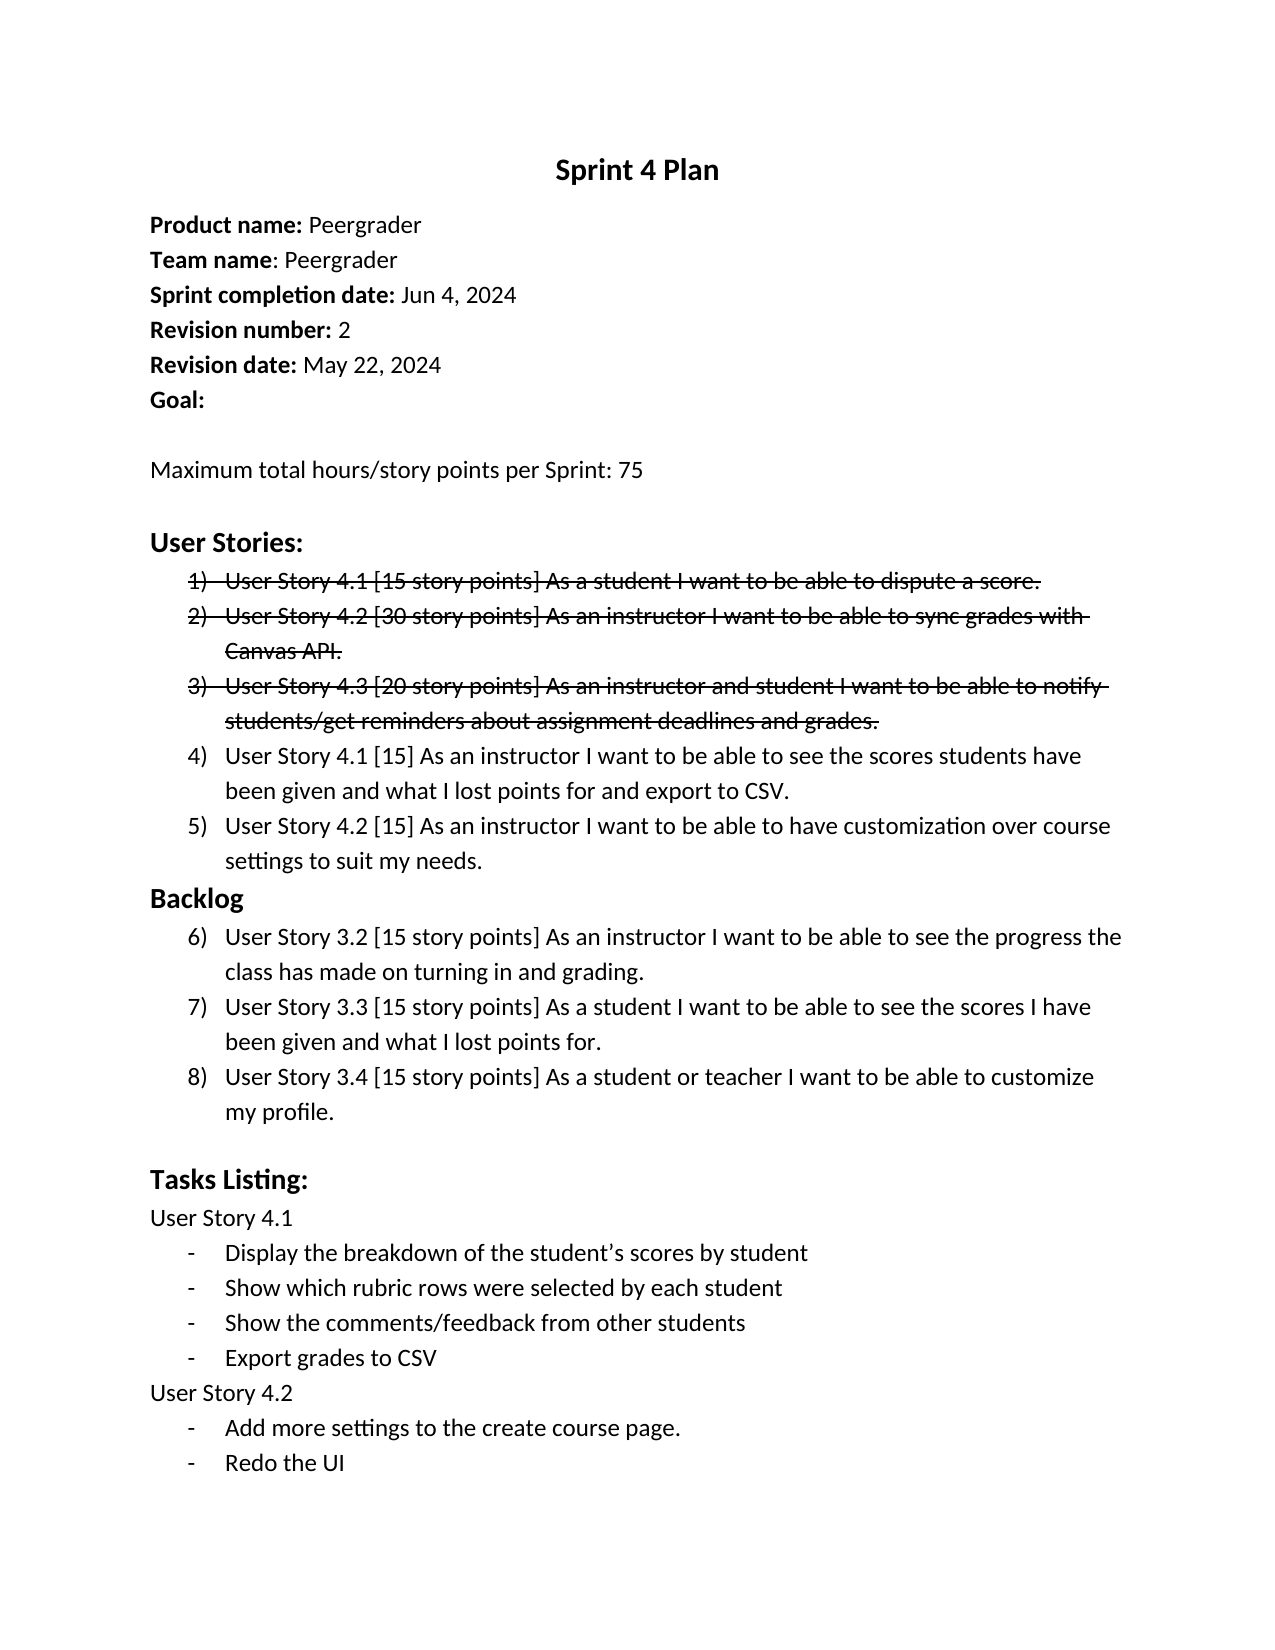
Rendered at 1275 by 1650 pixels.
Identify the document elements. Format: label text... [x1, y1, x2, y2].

text Revision number: 2 [150, 314, 1125, 344]
text User Stories: [150, 524, 1125, 559]
list Add more settings to the create course page. [187, 1412, 1125, 1442]
text Backlog [150, 880, 1125, 916]
list Show which rubric rows were selected by each student [187, 1272, 1125, 1302]
list User Story 4.2 [15] As an instructor I want to be able to have customization over course settings to suit my needs. [187, 810, 1125, 875]
text Sprint completion date: Jun 4, 2024 [150, 279, 1125, 309]
list Redo the UI [187, 1447, 1125, 1477]
list User Story 4.2 [30 story points] As an instructor I want to be able to sync grades with Canvas API. [187, 600, 1125, 665]
list User Story 3.4 [15 story points] As a student or teacher I want to be able to customize my profile. [187, 1061, 1125, 1126]
text Tasks Listing: [150, 1161, 1125, 1197]
list User Story 4.1 [15] As an instructor I want to be able to see the scores students have been given and what I lost points for and export to CSV. [187, 740, 1125, 805]
text Goal: [150, 384, 1125, 414]
list Show the comments/feedback from other students [187, 1307, 1125, 1337]
list Display the breakdown of the student’s scores by student [187, 1237, 1125, 1267]
list User Story 3.2 [15 story points] As an instructor I want to be able to see the progress the class has made on turning in and grading. [187, 921, 1125, 986]
text Product name: Peergrader [150, 209, 1125, 239]
list User Story 4.1 [15 story points] As a student I want to be able to dispute a score. [187, 565, 1125, 595]
list User Story 3.3 [15 story points] As a student I want to be able to see the scores I have been given and what I lost points for. [187, 991, 1125, 1056]
text User Story 4.1 [150, 1202, 1125, 1232]
text Maximum total hours/story points per Sprint: 75 [150, 454, 1125, 484]
text Revision date: May 22, 2024 [150, 349, 1125, 379]
text Team name: Peergrader [150, 244, 1125, 274]
list Export grades to CSV [187, 1342, 1125, 1372]
list User Story 4.3 [20 story points] As an instructor and student I want to be able to notify students/get reminders about assignment deadlines and grades. [187, 670, 1125, 735]
text Sprint 4 Plan [150, 150, 1125, 188]
text User Story 4.2 [150, 1377, 1125, 1407]
